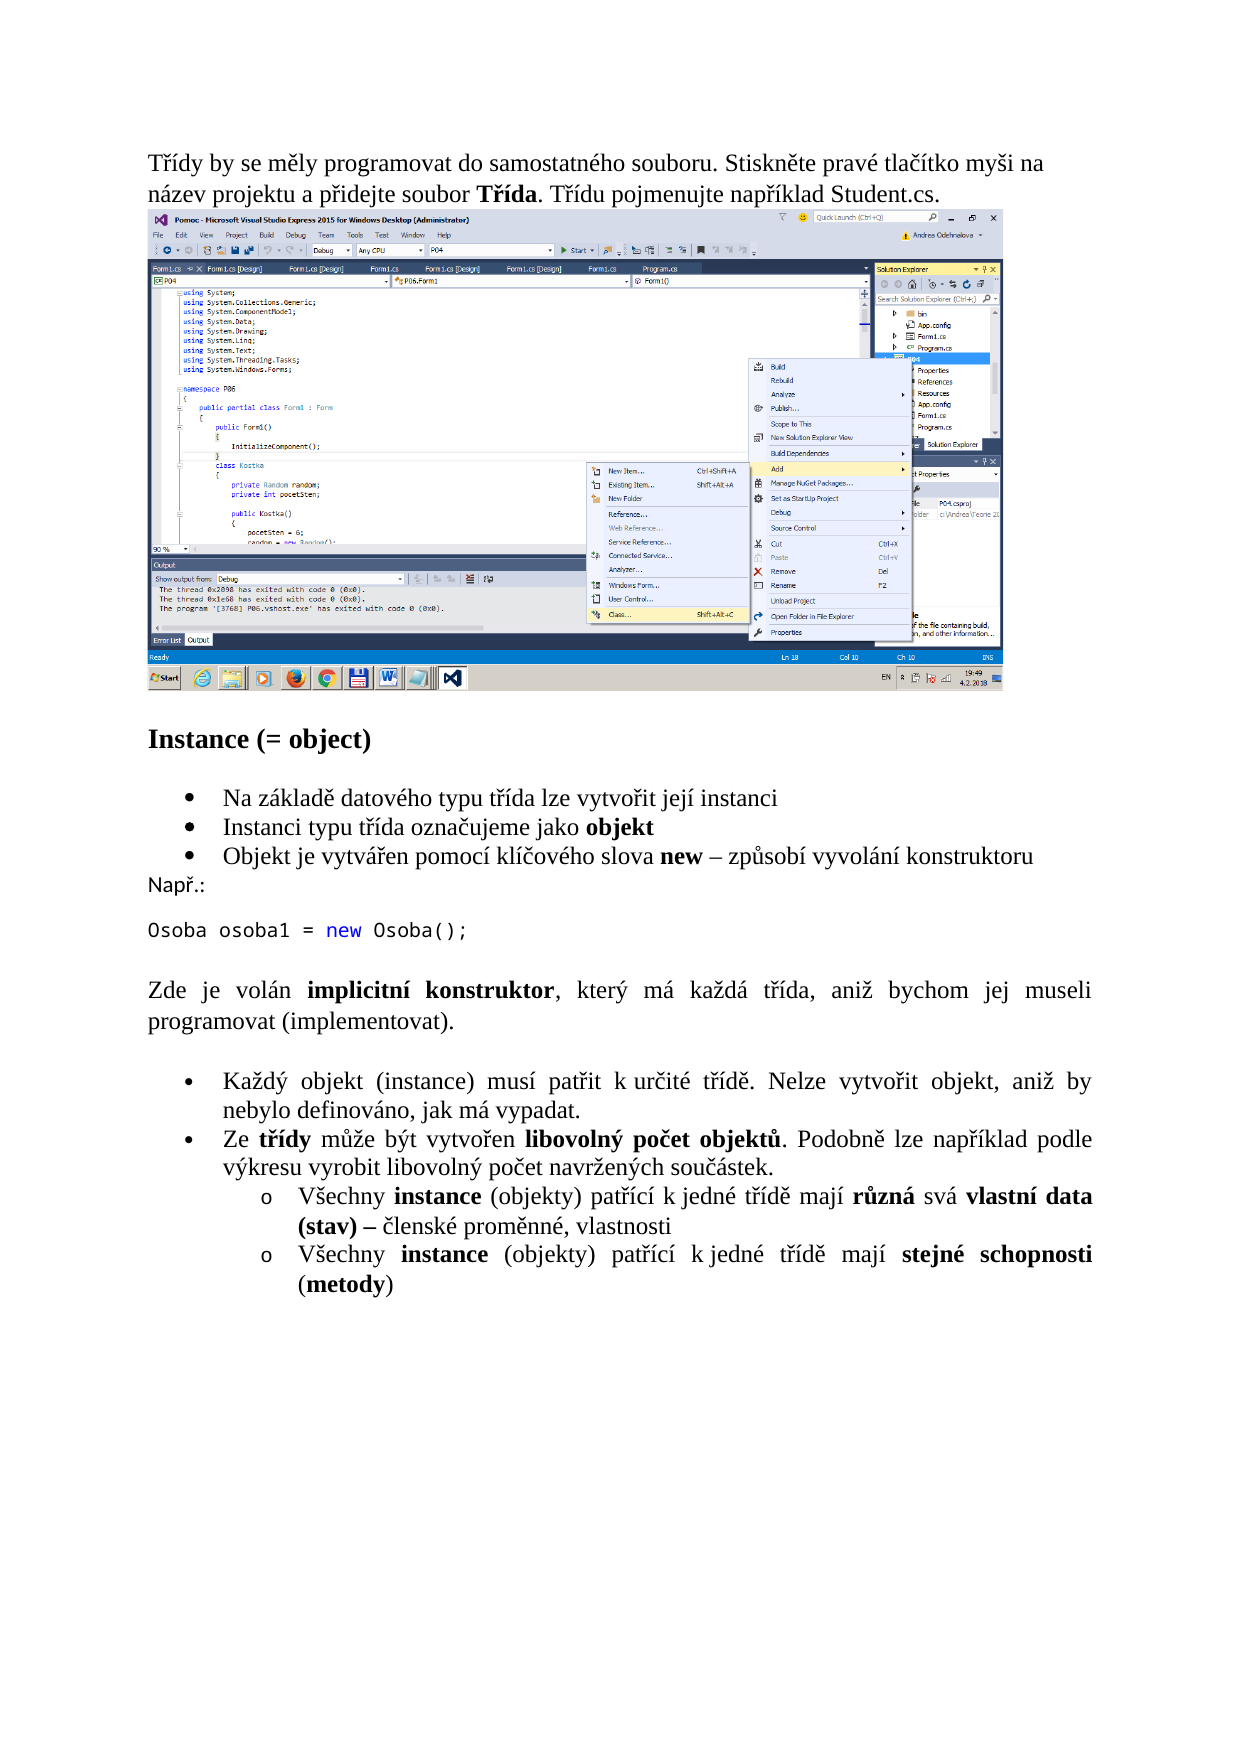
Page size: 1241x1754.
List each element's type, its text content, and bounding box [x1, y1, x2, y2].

list Každý objekt (instance) musí patřit k určité třídě. Nelze vytvořit objekt, aniž by nebylo definováno, jak má vypadat. [185, 1066, 1093, 1124]
list Objekt je vytvářen pomocí klíčového slova new – způsobí vyvolání konstruktoru [185, 841, 1093, 870]
text Např.: [148, 870, 1093, 898]
subtitle Instance (= object) [148, 722, 1093, 754]
list Všechny instance (objekty) patřící k jedné třídě mají stejné schopnosti (metody) [260, 1239, 1093, 1298]
list Instanci typu třída označujeme jako objekt [185, 812, 1093, 841]
picture [147, 209, 1004, 691]
list Na základě datového typu třída lze vytvořit její instanci [185, 783, 1093, 812]
text Osoba osoba1 = new Osoba(); [148, 917, 1093, 944]
text Zde je volán implicitní konstruktor, který má každá třída, aniž bychom jej museli programovat (implementovat). [148, 975, 1093, 1035]
list Všechny instance (objekty) patřící k jedné třídě mají různá svá vlastní data (stav) – členské proměnné, vlastnosti [260, 1181, 1093, 1239]
list Ze třídy může být vytvořen libovolný počet objektů. Podobně lze například podle výkresu vyrobit libovolný počet navržených součástek. [185, 1124, 1093, 1181]
